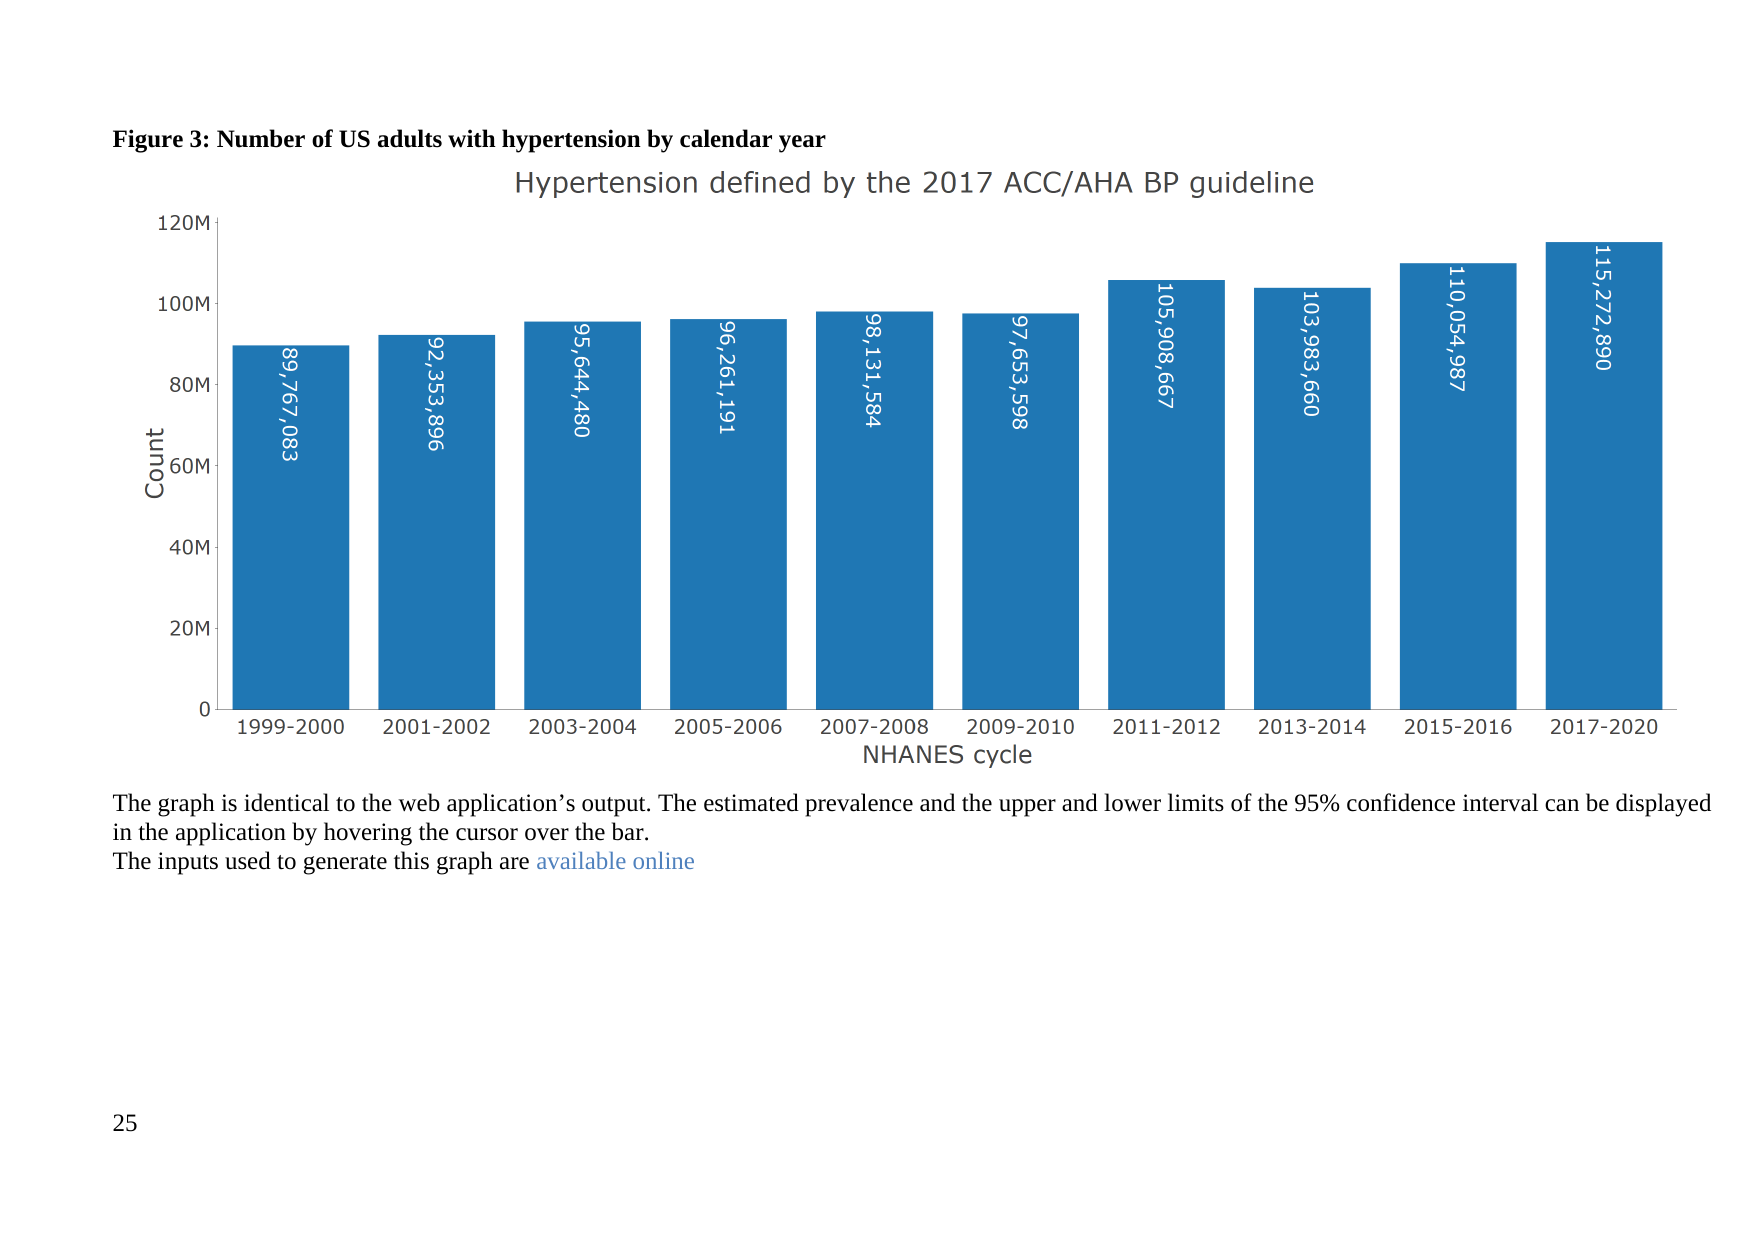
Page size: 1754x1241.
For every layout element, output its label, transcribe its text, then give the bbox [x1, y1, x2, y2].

subtitle Figure 3: Number of US adults with hypertension by calendar year [112, 124, 1716, 153]
text The graph is identical to the web application’s output. The estimated prevalence and the upper and lower limits of the 95% confidence interval can be displayed in the application by hovering the cursor over the bar. [112, 788, 1716, 846]
picture [127, 167, 1702, 768]
text The inputs used to generate this graph are available online [112, 846, 1716, 875]
